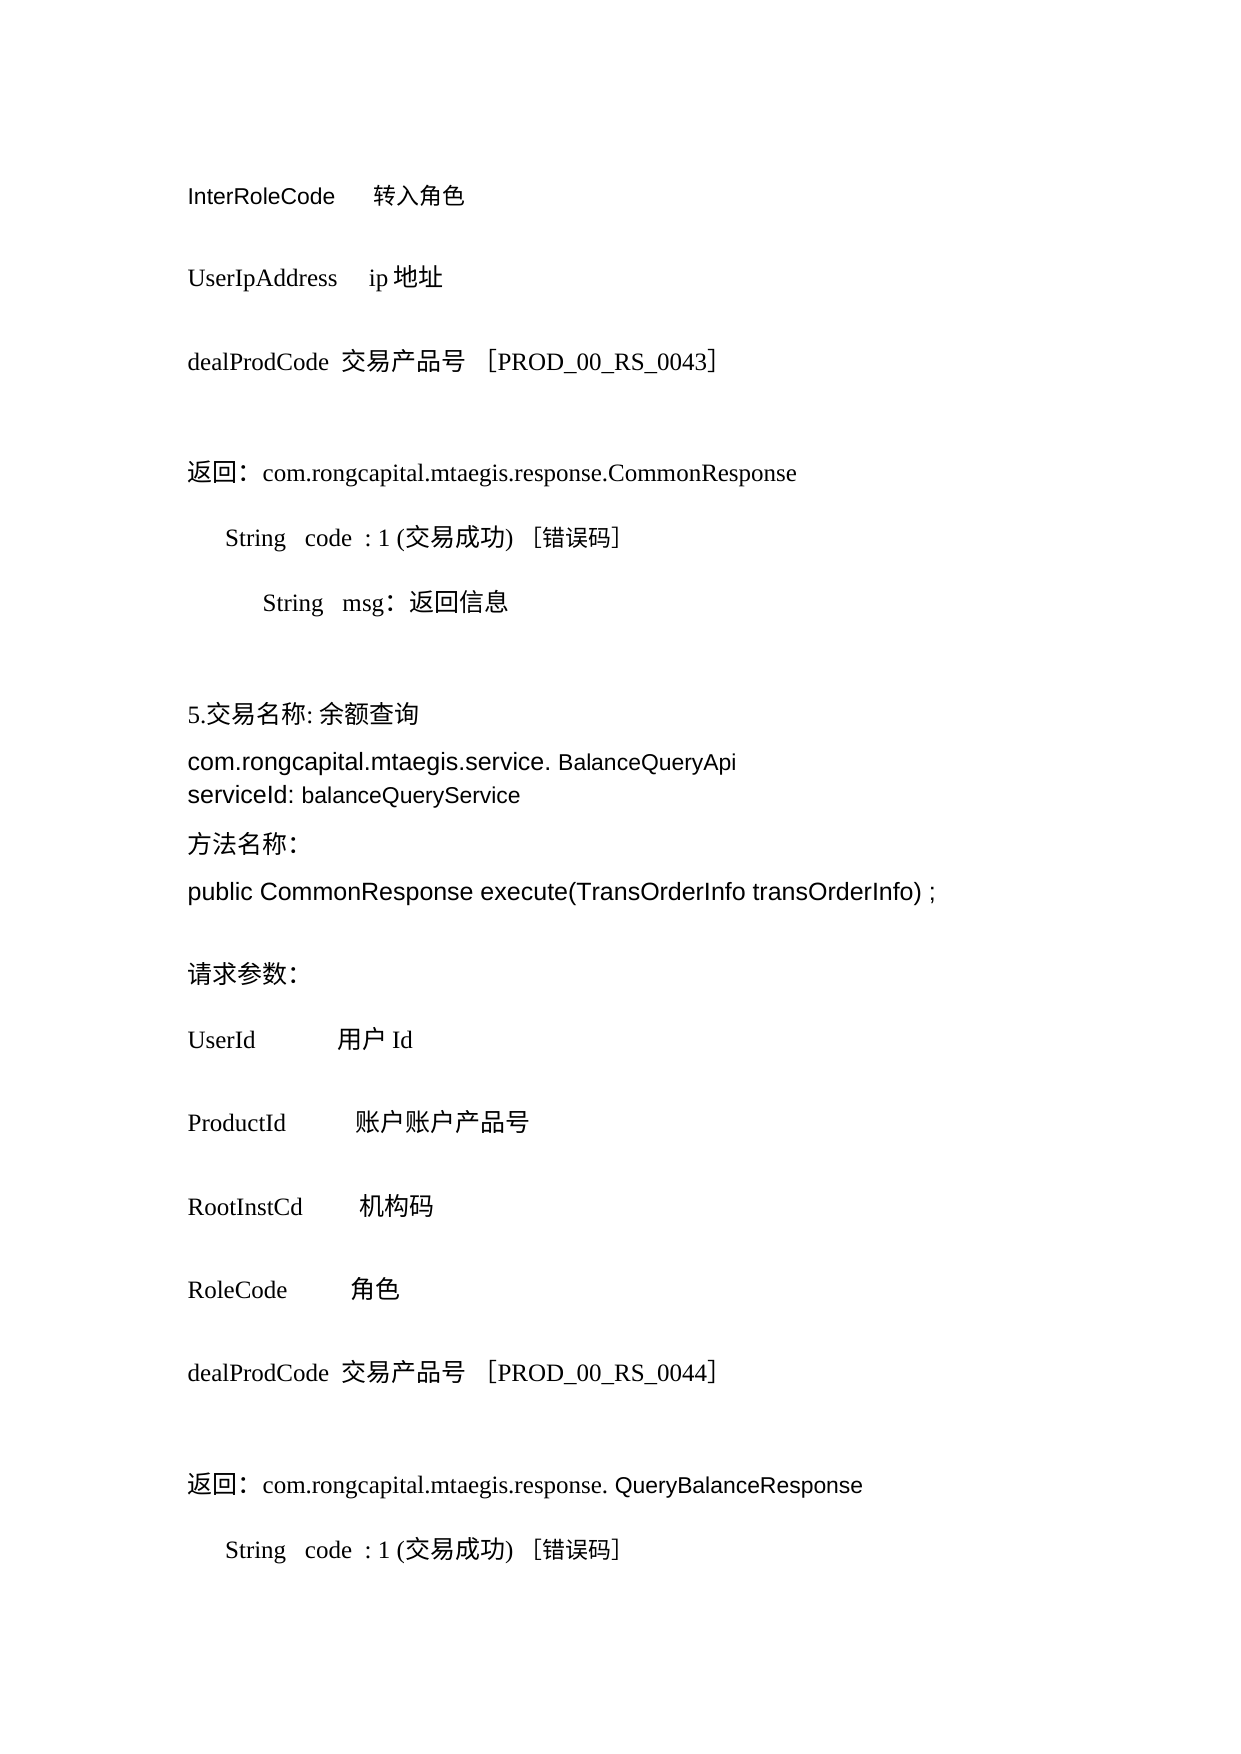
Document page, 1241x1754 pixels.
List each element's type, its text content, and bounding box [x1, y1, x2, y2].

text 5.交易名称: 余额查询 [187, 680, 1053, 745]
text public CommonResponse execute(TransOrderInfo transOrderInfo) ; [187, 875, 1053, 908]
text 返回：com.rongcapital.mtaegis.response.CommonResponse [187, 438, 1053, 503]
text ProductId 账户账户产品号 [187, 1088, 1053, 1153]
text 返回：com.rongcapital.mtaegis.response. QueryBalanceResponse [187, 1450, 1053, 1515]
text dealProdCode 交易产品号 ［PROD_00_RS_0043］ [187, 327, 1053, 392]
text String code : 1 (交易成功) ［错误码］ [187, 1515, 1053, 1580]
text 方法名称： [187, 810, 1053, 875]
text com.rongcapital.mtaegis.service. BalanceQueryApi [187, 745, 1053, 778]
text 请求参数： [187, 940, 1053, 1005]
text RoleCode 角色 [187, 1255, 1053, 1320]
text dealProdCode 交易产品号 ［PROD_00_RS_0044］ [187, 1338, 1053, 1403]
text String msg：返回信息 [187, 568, 1053, 633]
text UserId 用户Id [187, 1005, 1053, 1070]
text String code : 1 (交易成功) ［错误码］ [187, 503, 1053, 568]
text UserIpAddress ip地址 [187, 243, 1053, 308]
text RootInstCd 机构码 [187, 1172, 1053, 1237]
text serviceId: balanceQueryService [187, 778, 1053, 810]
text InterRoleCode 转入角色 [187, 162, 1053, 227]
